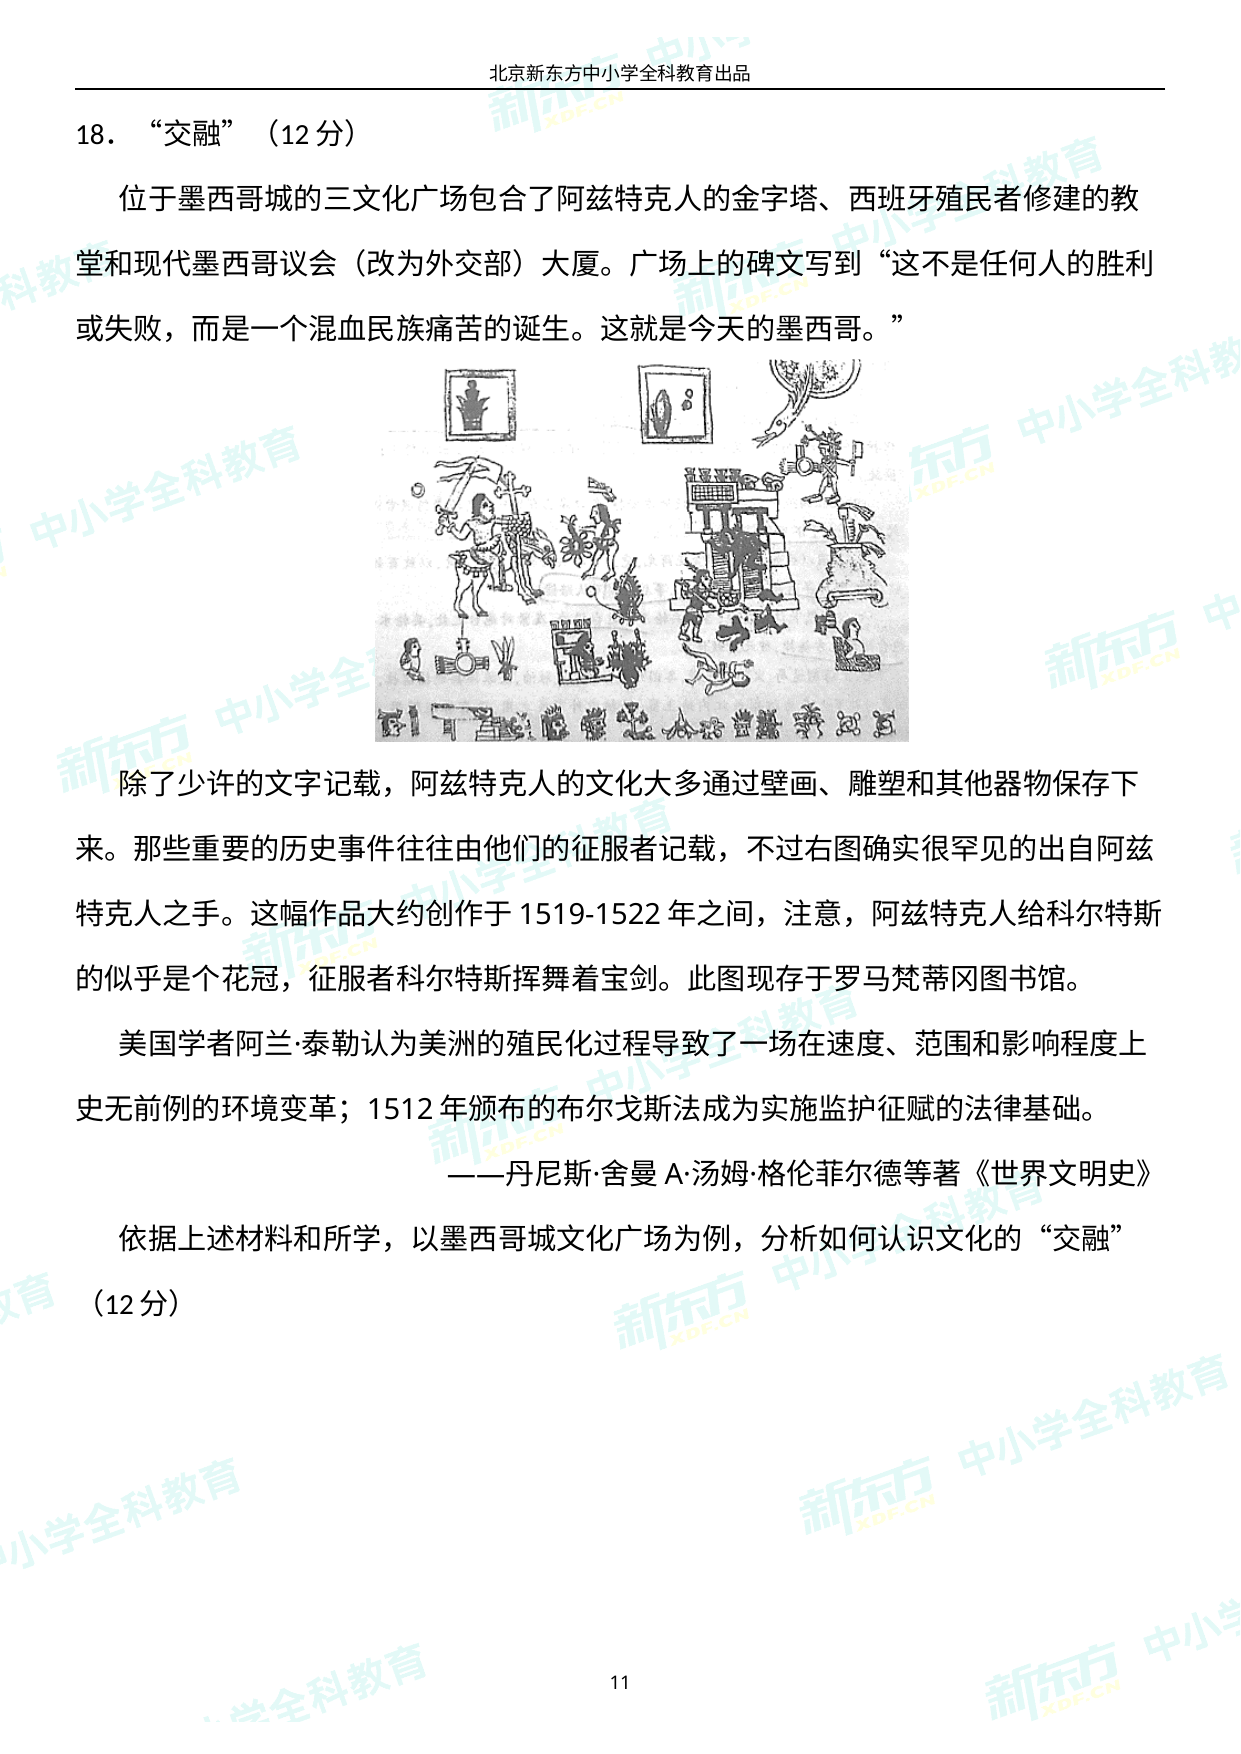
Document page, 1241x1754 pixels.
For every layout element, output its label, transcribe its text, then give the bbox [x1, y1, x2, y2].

text 除了少许的文字记载，阿兹特克人的文化大多通过壁画、雕塑和其他器物保存下来。那些重要的历史事件往往由他们的征服者记载，不过右图确实很罕见的出自阿兹特克人之手。这幅作品大约创作于1519-1522年之间，注意，阿兹特克人给科尔特斯的似乎是个花冠，征服者科尔特斯挥舞着宝剑。此图现存于罗马梵蒂冈图书馆。 [75, 749, 1165, 1009]
text ——丹尼斯·舍曼A·汤姆·格伦菲尔德等著《世界文明史》 [75, 1139, 1165, 1204]
text 依据上述材料和所学，以墨西哥城文化广场为例，分析如何认识文化的“交融”（12分） [75, 1204, 1165, 1334]
text 位于墨西哥城的三文化广场包合了阿兹特克人的金字塔、西班牙殖民者修建的教堂和现代墨西哥议会（改为外交部）大厦。广场上的碑文写到“这不是任何人的胜利或失败，而是一个混血民族痛苦的诞生。这就是今天的墨西哥。” [75, 164, 1165, 359]
text 18．“交融”（12分） [75, 99, 1165, 164]
picture [375, 359, 909, 742]
text 美国学者阿兰·泰勒认为美洲的殖民化过程导致了一场在速度、范围和影响程度上史无前例的环境变革；1512年颁布的布尔戈斯法成为实施监护征赋的法律基础。 [75, 1009, 1165, 1139]
